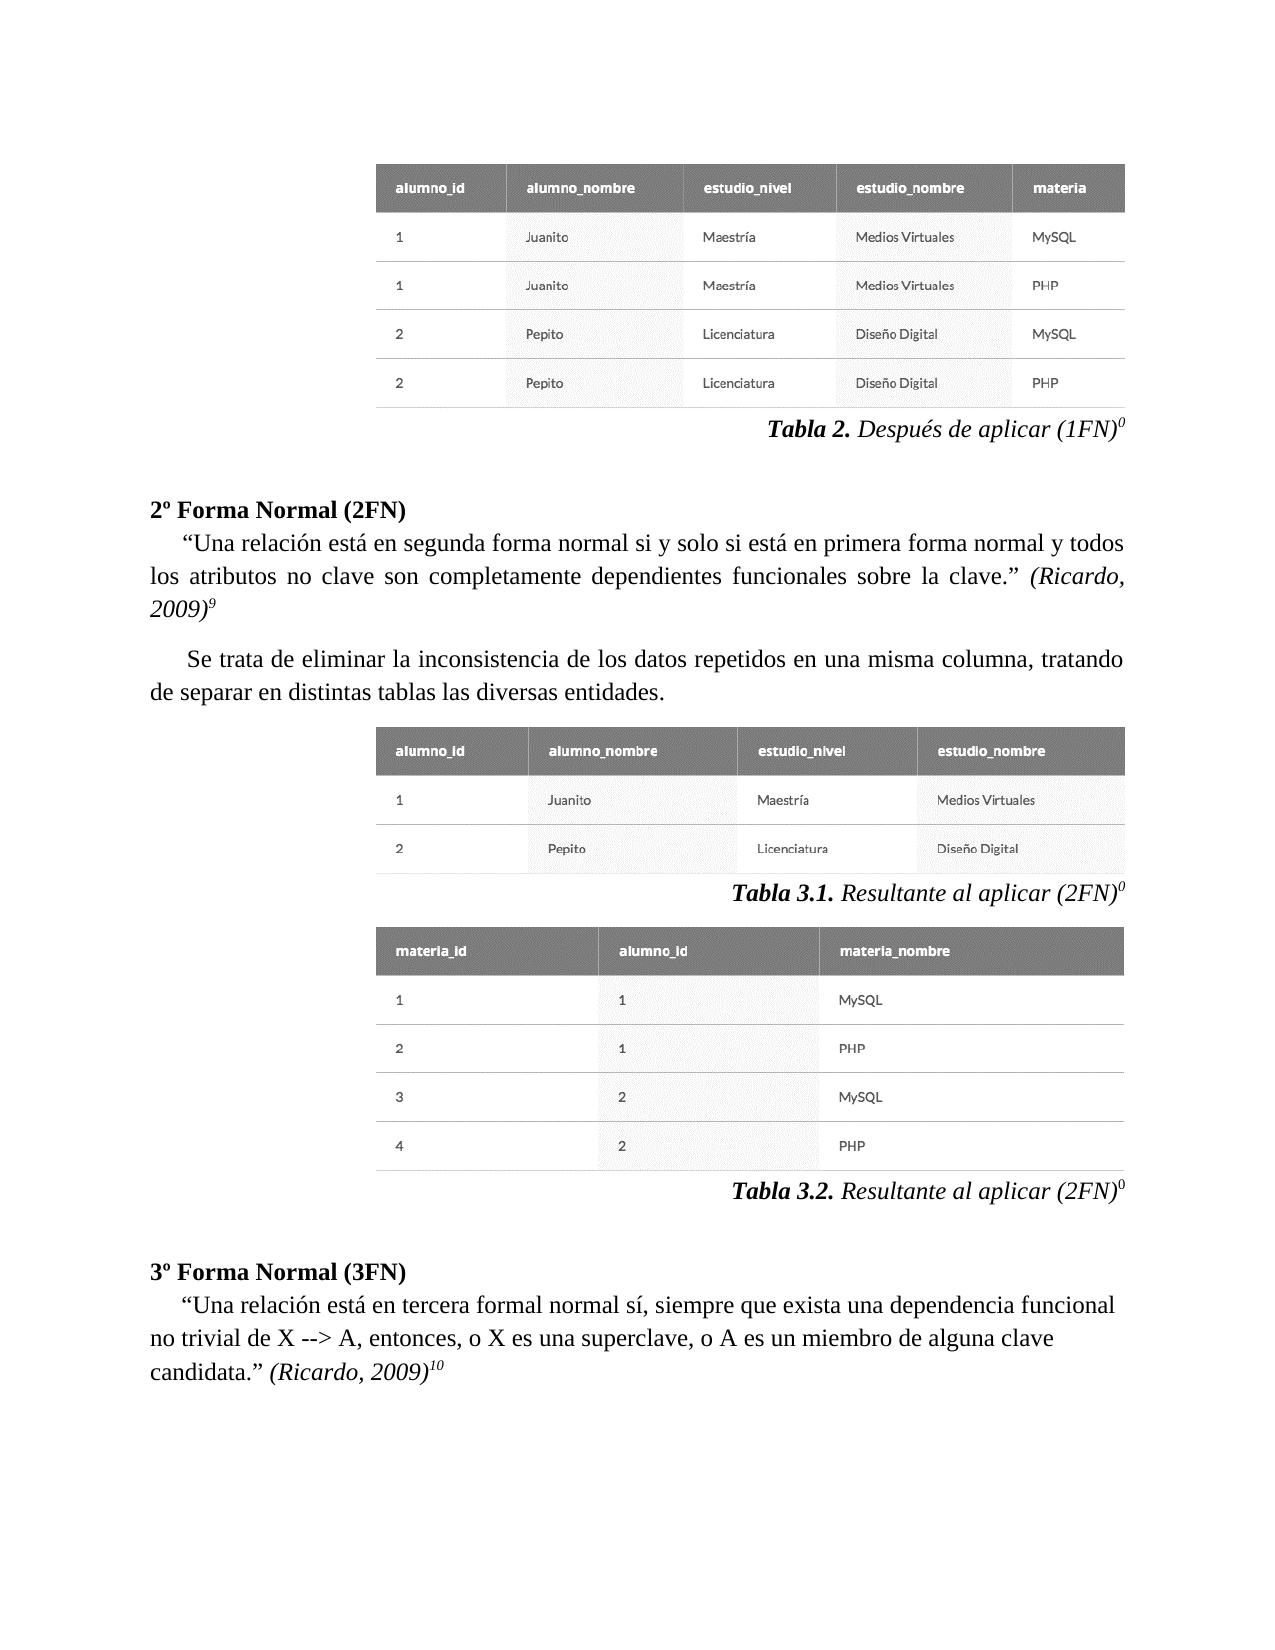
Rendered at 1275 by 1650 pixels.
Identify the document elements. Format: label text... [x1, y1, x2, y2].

text Se trata de eliminar la inconsistencia de los datos repetidos en una misma columna, tratando de separar en distintas tablas las diversas entidades. [150, 644, 1125, 706]
picture [375, 927, 1125, 1172]
text “Una relación está en tercera formal normal sí, siempre que exista una dependencia funcional no trivial de X --> A, entonces, o X es una superclave, o A es un miembro de alguna clave candidata.” (Ricardo, 2009)10 [150, 1291, 1125, 1385]
picture [375, 164, 1125, 410]
subtitle 2º Forma Normal (2FN) [150, 495, 1125, 524]
picture [375, 726, 1125, 874]
text “Una relación está en segunda forma normal si y solo si está en primera forma normal y todos los atributos no clave son completamente dependientes funcionales sobre la clave.” (Ricardo, 2009)9 [150, 528, 1125, 623]
subtitle 3º Forma Normal (3FN) [150, 1257, 1125, 1286]
